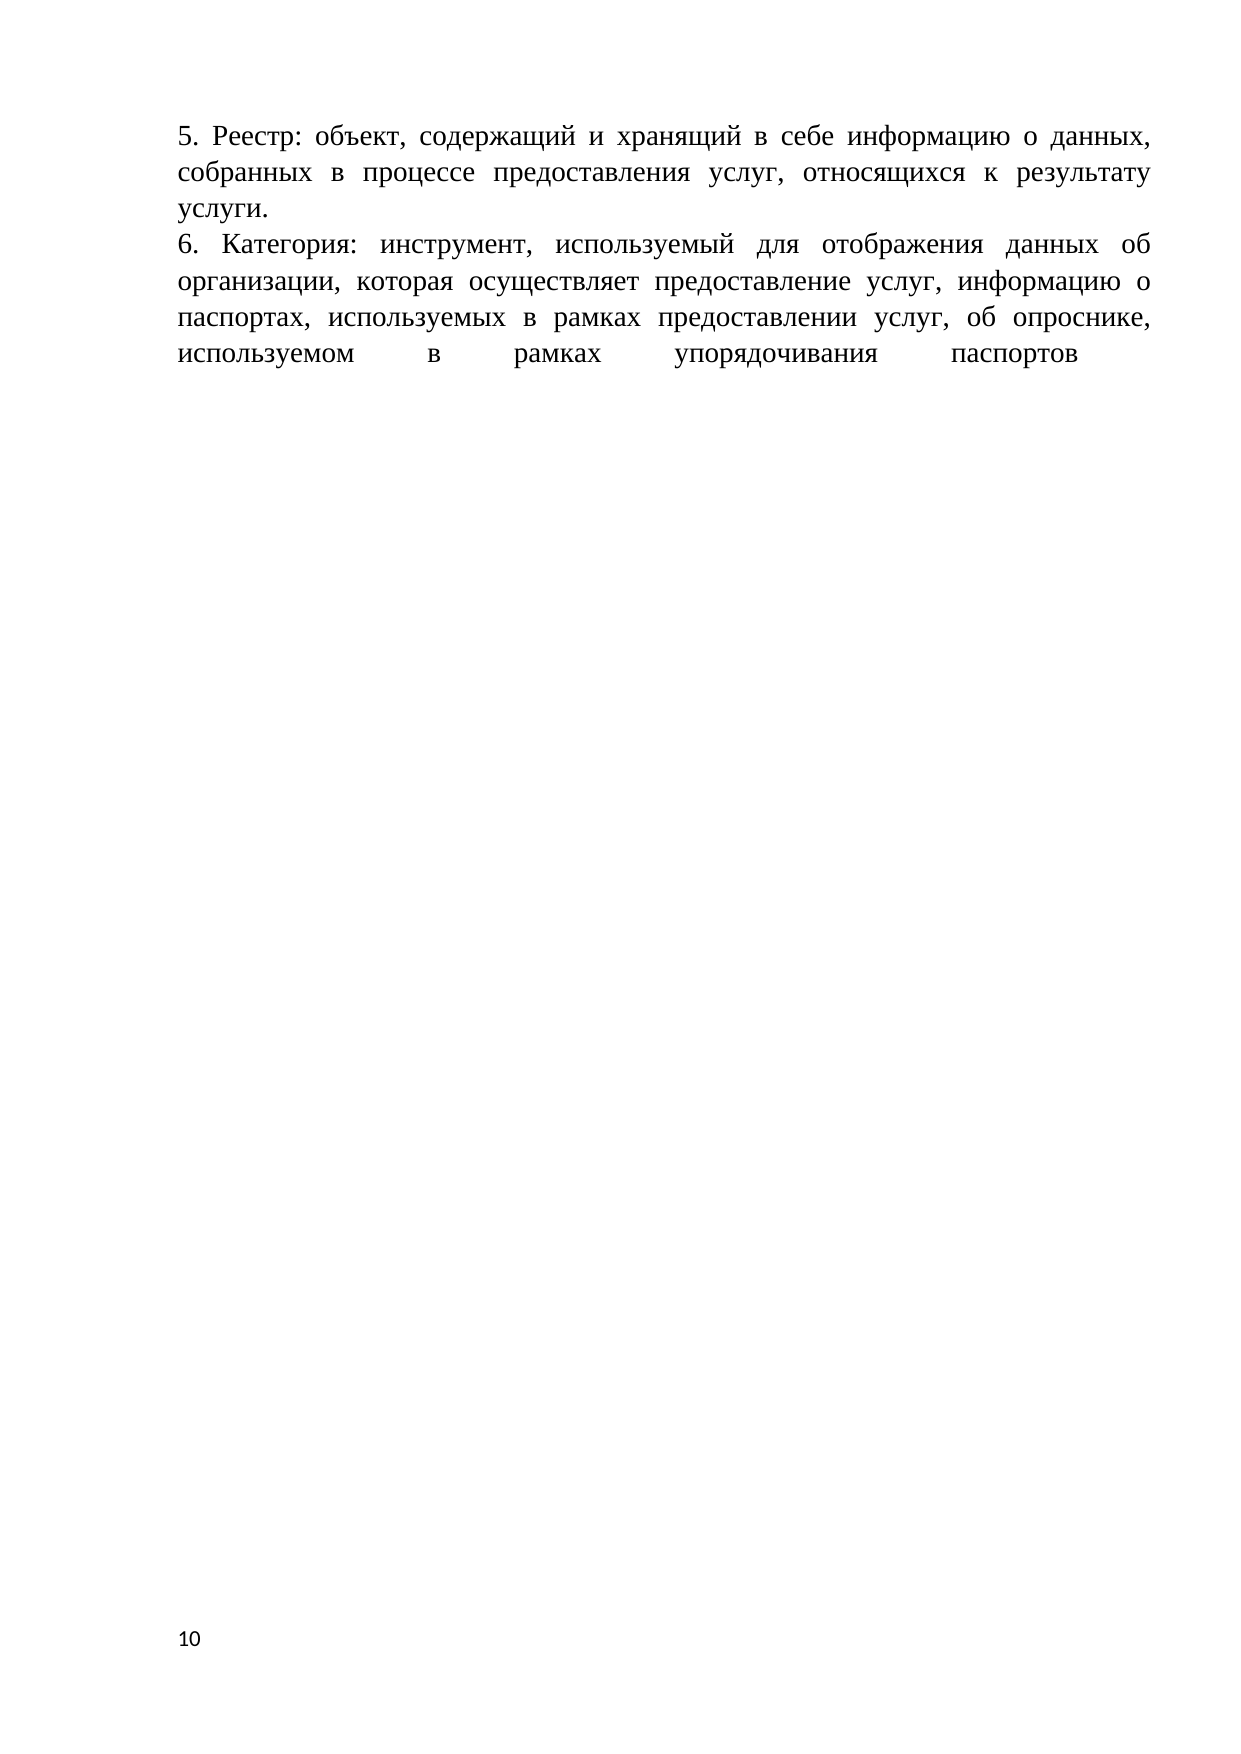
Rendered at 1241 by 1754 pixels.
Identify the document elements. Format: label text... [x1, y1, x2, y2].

text 5. Реестр: объект, содержащий и хранящий в себе информацию о данных, собранных в процессе предоставления услуг, относящихся к результату услуги. [177, 118, 1152, 224]
text 6. Категория: инструмент, используемый для отображения данных об организации, которая осуществляет предоставление услуг, информацию о паспортах, используемых в рамках предоставлении услуг, об опроснике, используемом в рамках упорядочивания паспортов [177, 227, 1152, 471]
